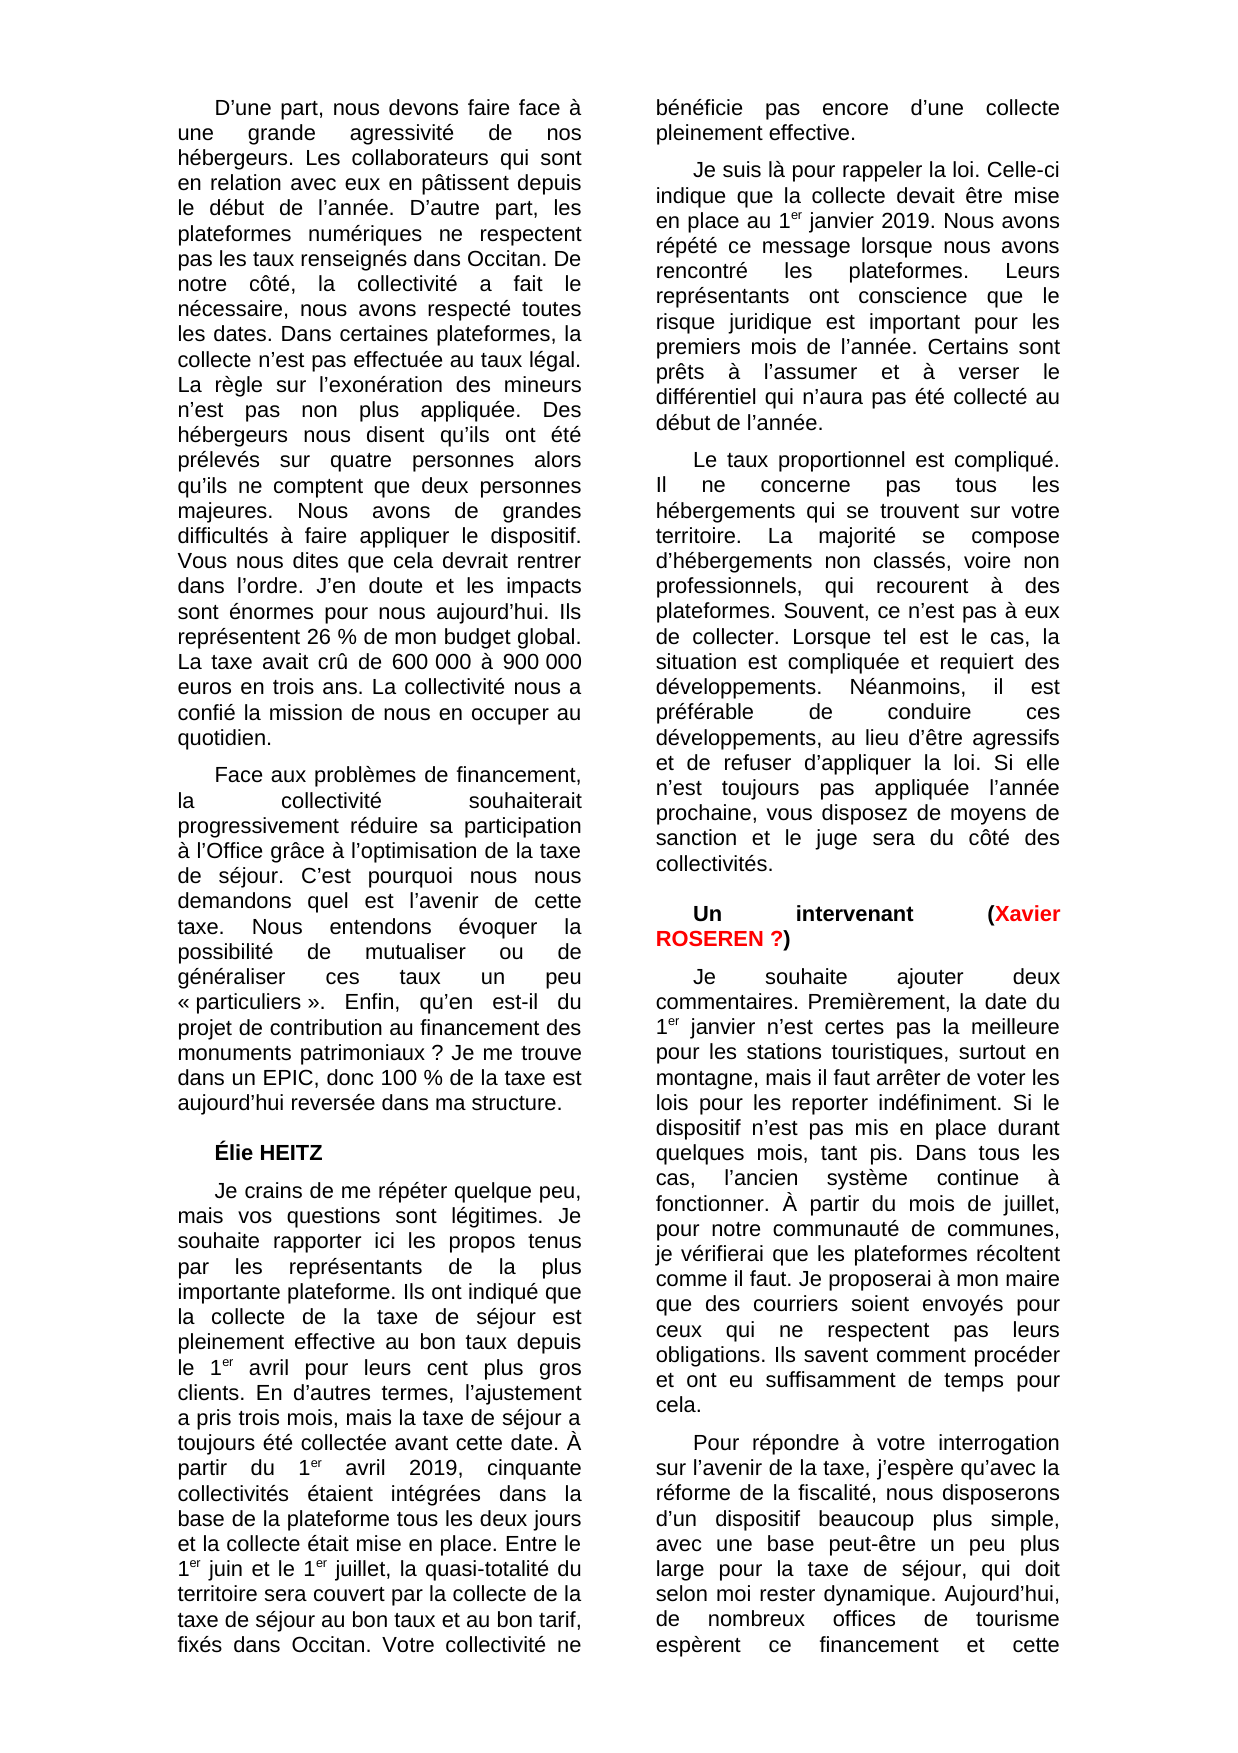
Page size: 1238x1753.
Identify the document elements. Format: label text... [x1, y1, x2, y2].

text Je suis là pour rappeler la loi. Celle-ci indique que la collecte devait être mise en place au 1er janvier 2019. Nous avons répété ce message lorsque nous avons rencontré les plateformes. Leurs représentants ont conscience que le risque juridique est important pour les premiers mois de l’année. Certains sont prêts à l’assumer et à verser le différentiel qui n’aura pas été collecté au début de l’année. [656, 157, 1060, 434]
text Je crains de me répéter quelque peu, mais vos questions sont légitimes. Je souhaite rapporter ici les propos tenus par les représentants de la plus importante plateforme. Ils ont indiqué que la collecte de la taxe de séjour est pleinement effective au bon taux depuis le 1er avril pour leurs cent plus gros clients. En d’autres termes, l’ajustement a pris trois mois, mais la taxe de séjour a toujours été collectée avant cette date. À partir du 1er avril 2019, cinquante collectivités étaient intégrées dans la base de la plateforme tous les deux jours et la collecte était mise en place. Entre le 1er juin et le 1er juillet, la quasi-totalité du territoire sera couvert par la collecte de la taxe de séjour au bon taux et au bon tarif, fixés dans Occitan. Votre collectivité ne bénéficie pas encore d’une collecte pleinement effective. [177, 1178, 582, 1657]
text Le taux proportionnel est compliqué. Il ne concerne pas tous les hébergements qui se trouvent sur votre territoire. La majorité se compose d’hébergements non classés, voire non professionnels, qui recourent à des plateformes. Souvent, ce n’est pas à eux de collecter. Lorsque tel est le cas, la situation est compliquée et requiert des développements. Néanmoins, il est préférable de conduire ces développements, au lieu d’être agressifs et de refuser d’appliquer la loi. Si elle n’est toujours pas appliquée l’année prochaine, vous disposez de moyens de sanction et le juge sera du côté des collectivités. [656, 447, 1060, 876]
text Face aux problèmes de financement, la collectivité souhaiterait progressivement réduire sa participation à l’Office grâce à l’optimisation de la taxe de séjour. C’est pourquoi nous nous demandons quel est l’avenir de cette taxe. Nous entendons évoquer la possibilité de mutualiser ou de généraliser ces taux un peu « particuliers ». Enfin, qu’en est-il du projet de contribution au financement des monuments patrimoniaux ? Je me trouve dans un EPIC, donc 100 % de la taxe est aujourd’hui reversée dans ma structure. [177, 762, 582, 1115]
text Élie HEITZ [177, 1140, 582, 1165]
text Un intervenant (Xavier ROSEREN ?) [656, 901, 1060, 951]
text D’une part, nous devons faire face à une grande agressivité de nos hébergeurs. Les collaborateurs qui sont en relation avec eux en pâtissent depuis le début de l’année. D’autre part, les plateformes numériques ne respectent pas les taux renseignés dans Occitan. De notre côté, la collectivité a fait le nécessaire, nous avons respecté toutes les dates. Dans certaines plateformes, la collecte n’est pas effectuée au taux légal. La règle sur l’exonération des mineurs n’est pas non plus appliquée. Des hébergeurs nous disent qu’ils ont été prélevés sur quatre personnes alors qu’ils ne comptent que deux personnes majeures. Nous avons de grandes difficultés à faire appliquer le dispositif. Vous nous dites que cela devrait rentrer dans l’ordre. J’en doute et les impacts sont énormes pour nous aujourd’hui. Ils représentent 26 % de mon budget global. La taxe avait crû de 600 000 à 900 000 euros en trois ans. La collectivité nous a confié la mission de nous en occuper au quotidien. [177, 94, 582, 750]
text Je souhaite ajouter deux commentaires. Premièrement, la date du 1er janvier n’est certes pas la meilleure pour les stations touristiques, surtout en montagne, mais il faut arrêter de voter les lois pour les reporter indéfiniment. Si le dispositif n’est pas mis en place durant quelques mois, tant pis. Dans tous les cas, l’ancien système continue à fonctionner. À partir du mois de juillet, pour notre communauté de communes, je vérifierai que les plateformes récoltent comme il faut. Je proposerai à mon maire que des courriers soient envoyés pour ceux qui ne respectent pas leurs obligations. Ils savent comment procéder et ont eu suffisamment de temps pour cela. [656, 963, 1060, 1417]
